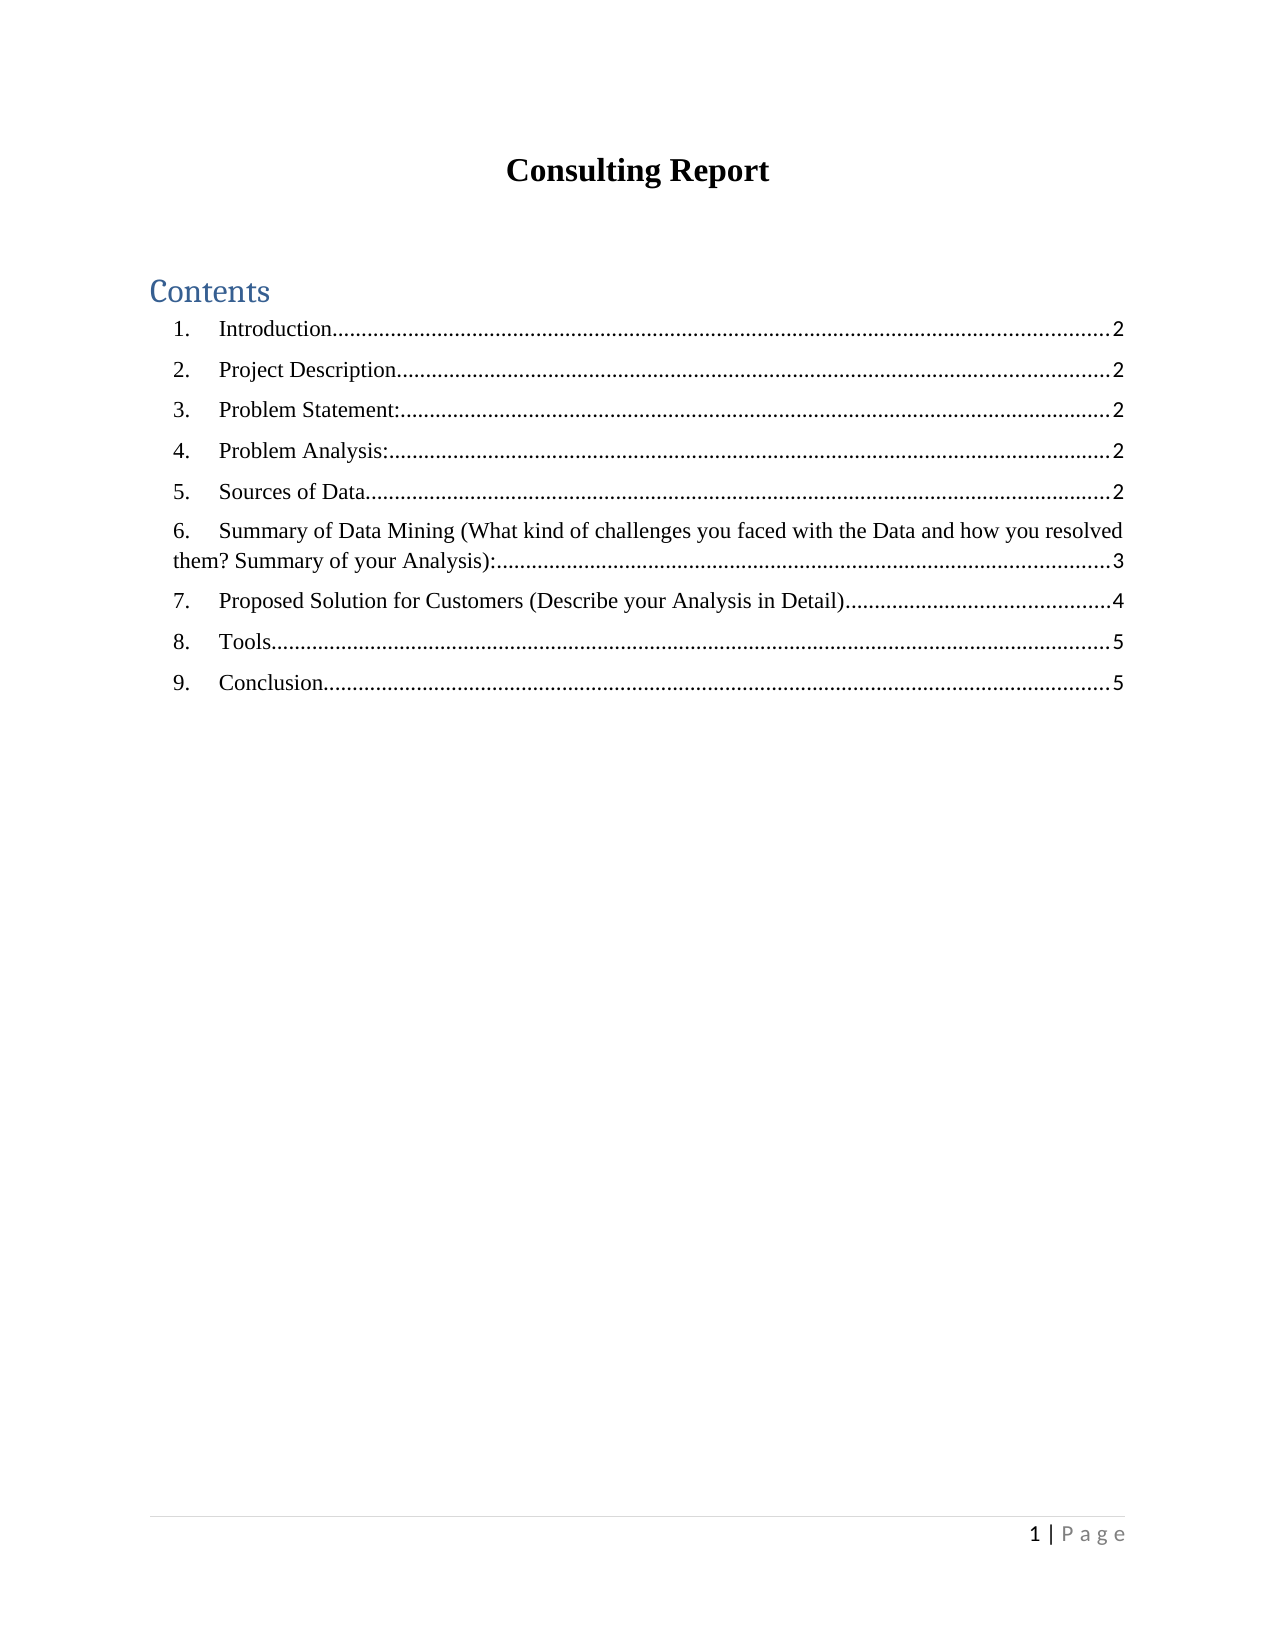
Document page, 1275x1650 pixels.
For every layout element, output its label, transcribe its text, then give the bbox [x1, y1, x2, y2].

text Consulting Report [150, 150, 1125, 188]
